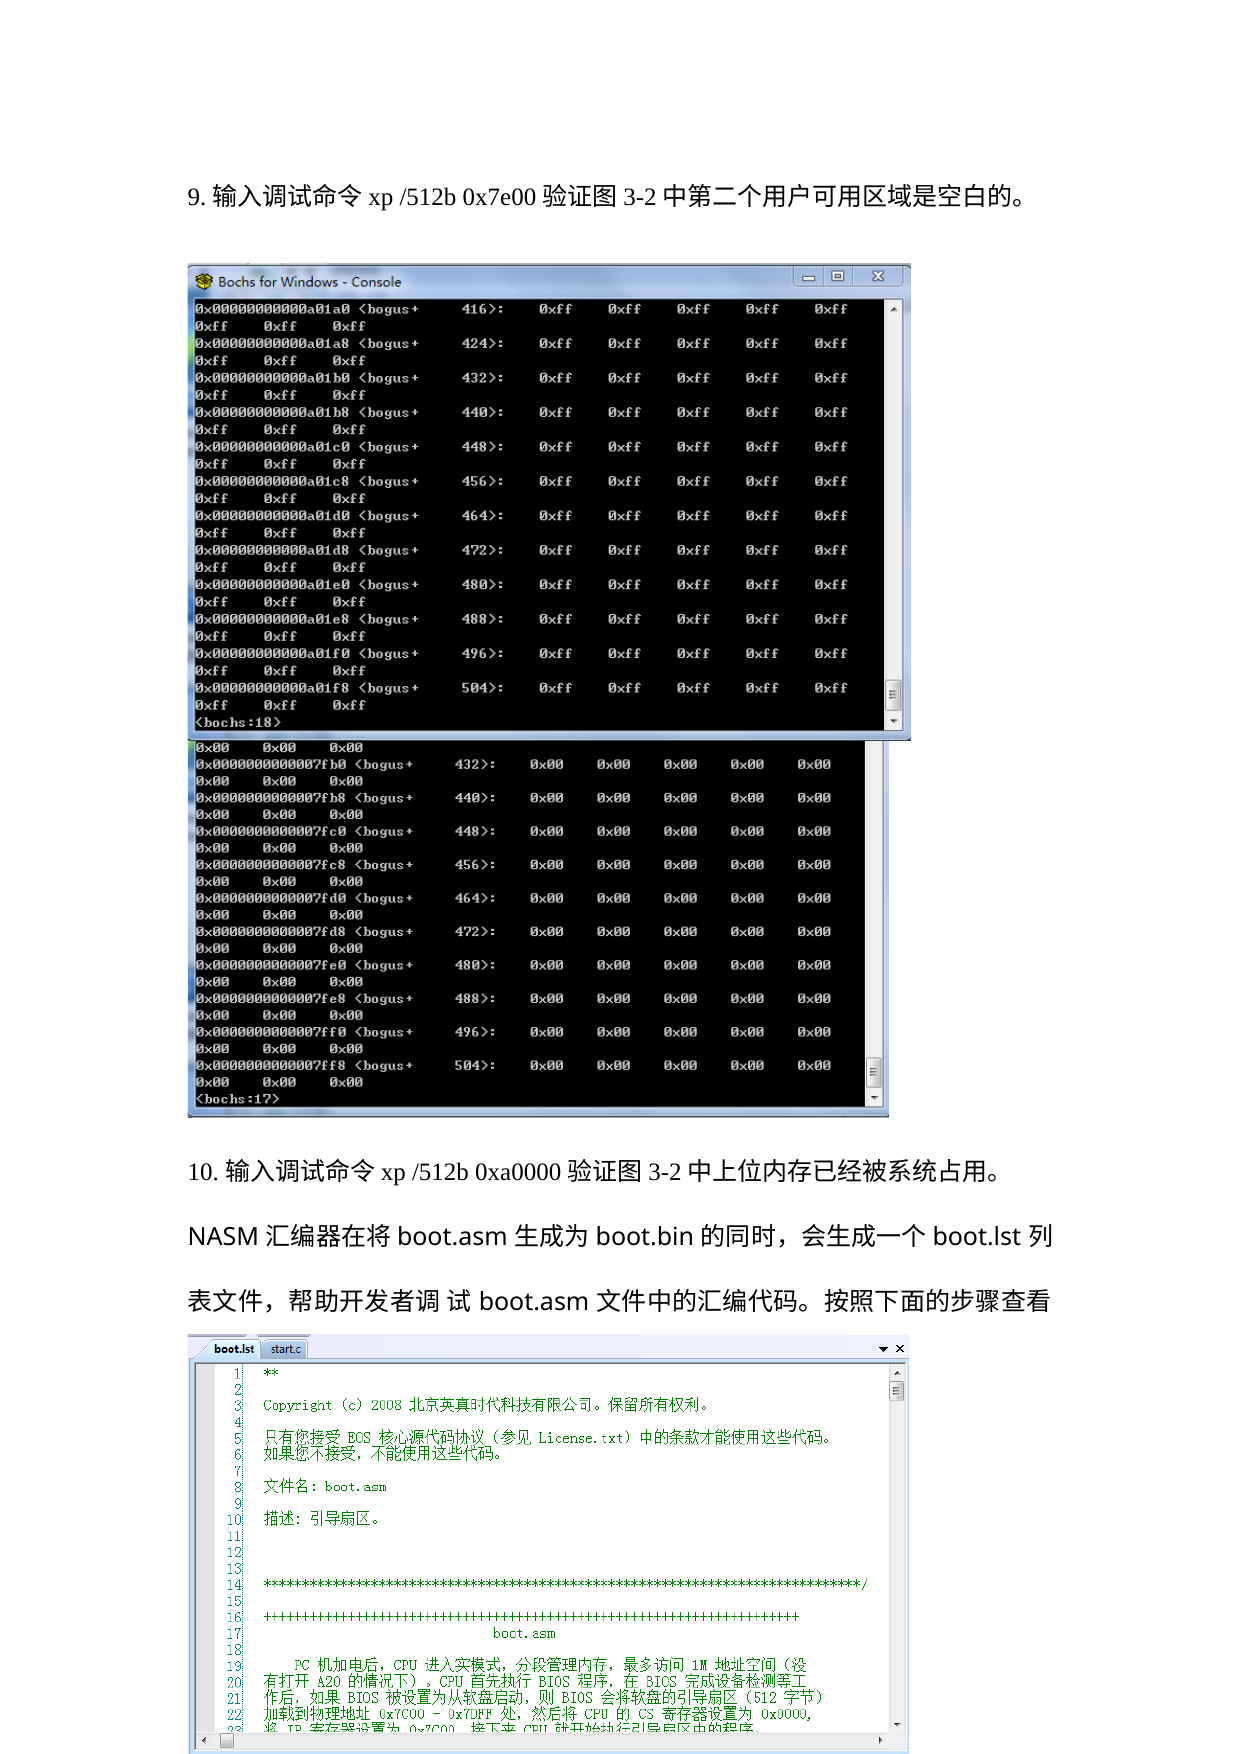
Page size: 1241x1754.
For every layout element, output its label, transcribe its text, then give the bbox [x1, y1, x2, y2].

picture [187, 263, 911, 1118]
picture [187, 1334, 910, 1754]
text 9. 输入调试命令 xp /512b 0x7e00 验证图 3-2 中第二个用户可用区域是空白的。 [187, 162, 1053, 227]
text NASM 汇编器在将 boot.asm 生成为 boot.bin 的同时，会生成一个 boot.lst 列表文件，帮助开发者调 试 boot.asm 文件中的汇编代码。按照下面的步骤查看 boot.lst 文件： [187, 1202, 1053, 1332]
